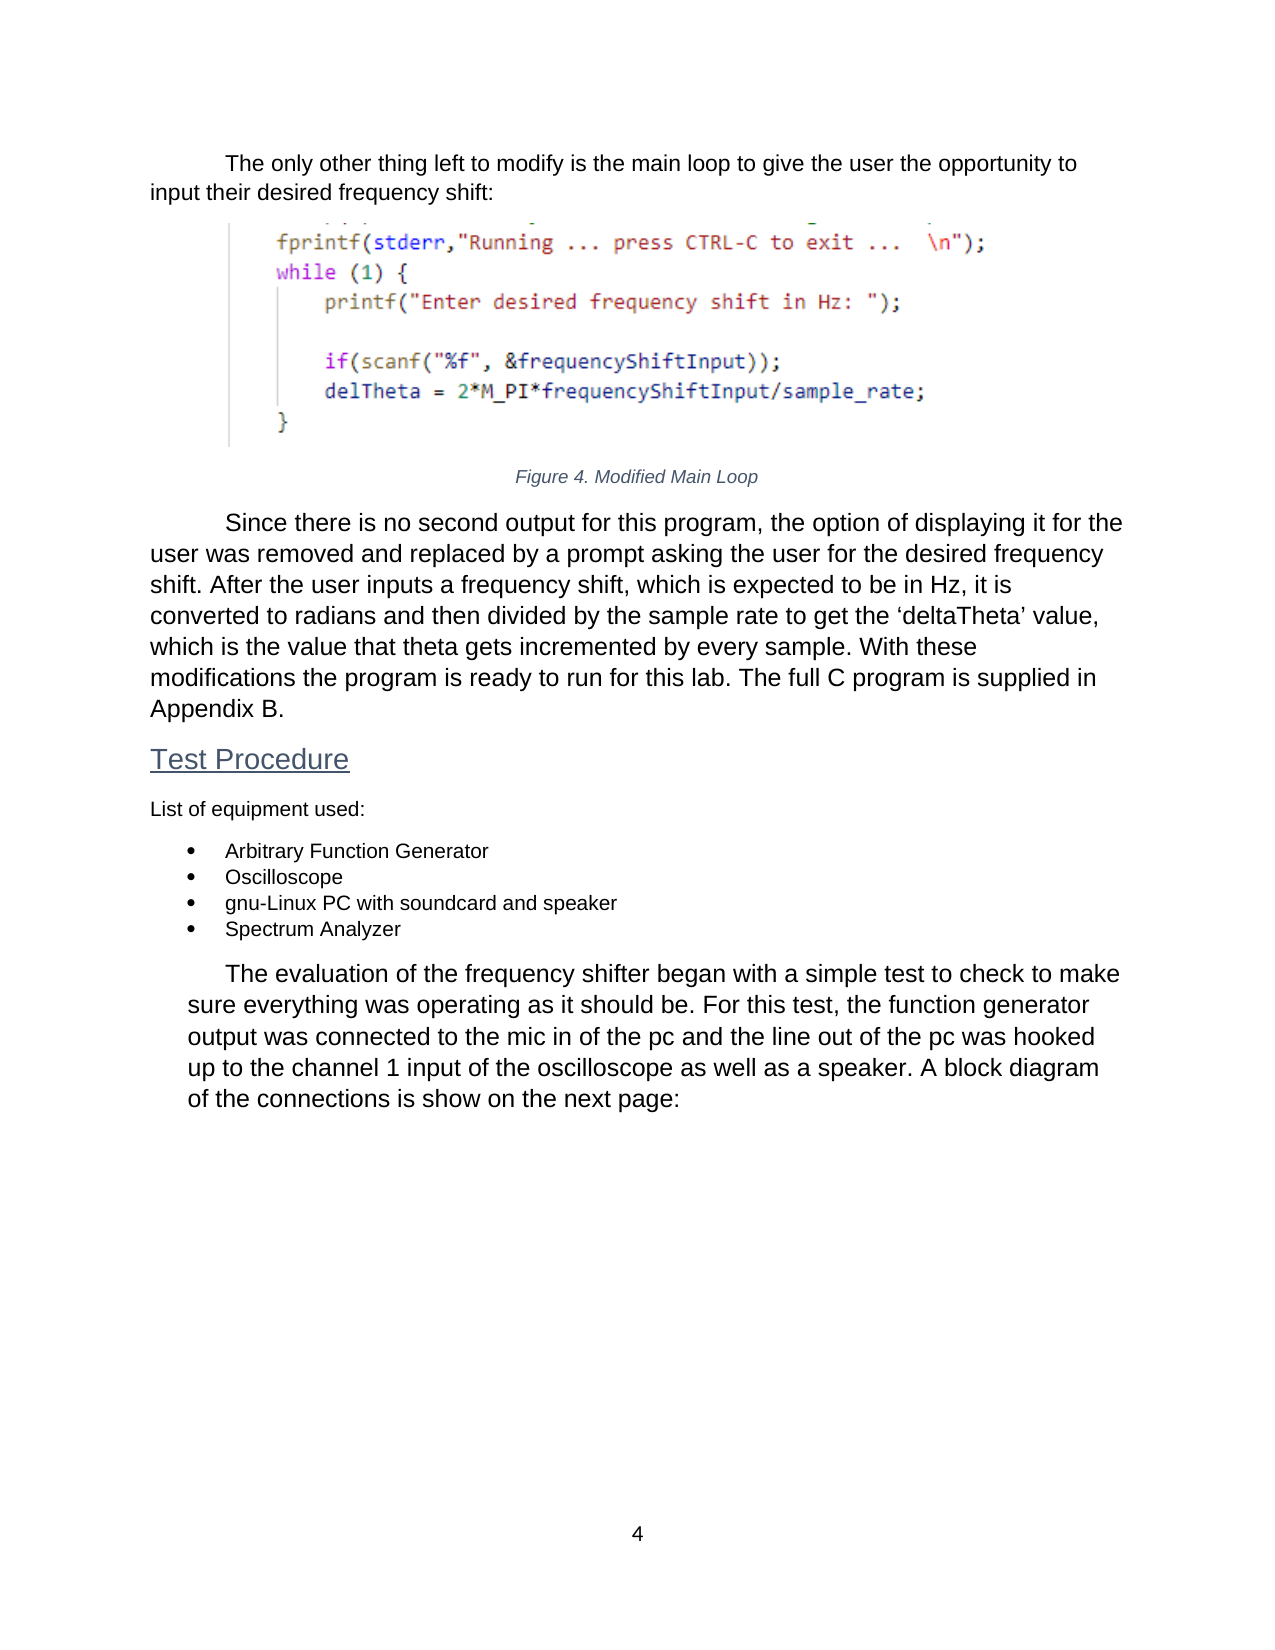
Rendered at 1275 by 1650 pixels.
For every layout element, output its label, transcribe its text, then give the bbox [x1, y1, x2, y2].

list Oscilloscope [187, 865, 1125, 889]
text The only other thing left to modify is the main loop to give the user the opportunity to input their desired frequency shift: [150, 150, 1125, 205]
list Spectrum Analyzer [187, 917, 1125, 941]
list gnu-Linux PC with soundcard and speaker [187, 891, 1125, 915]
text Since there is no second output for this program, the option of displaying it for the user was removed and replaced by a prompt asking the user for the desired frequency shift. After the user inputs a frequency shift, which is expected to be in Hz, it is converted to radians and then divided by the sample rate to get the ‘deltaTheta’ value, which is the value that theta gets incremented by every sample. With these modifications the program is ready to run for this lab. The full C program is supplied in Appendix B. [150, 508, 1125, 723]
list Arbitrary Function Generator [187, 839, 1125, 863]
text List of equipment used: [150, 797, 1125, 821]
text Figure 4. Modified Main Loop [150, 466, 1125, 487]
text Test Procedure [150, 742, 1125, 776]
picture [216, 223, 1059, 447]
text The evaluation of the frequency shifter began with a simple test to check to make sure everything was operating as it should be. For this test, the function generator output was connected to the mic in of the pc and the line out of the pc was hooked up to the channel 1 input of the oscilloscope as well as a speaker. A block diagram of the connections is show on the next page: [187, 959, 1125, 1112]
